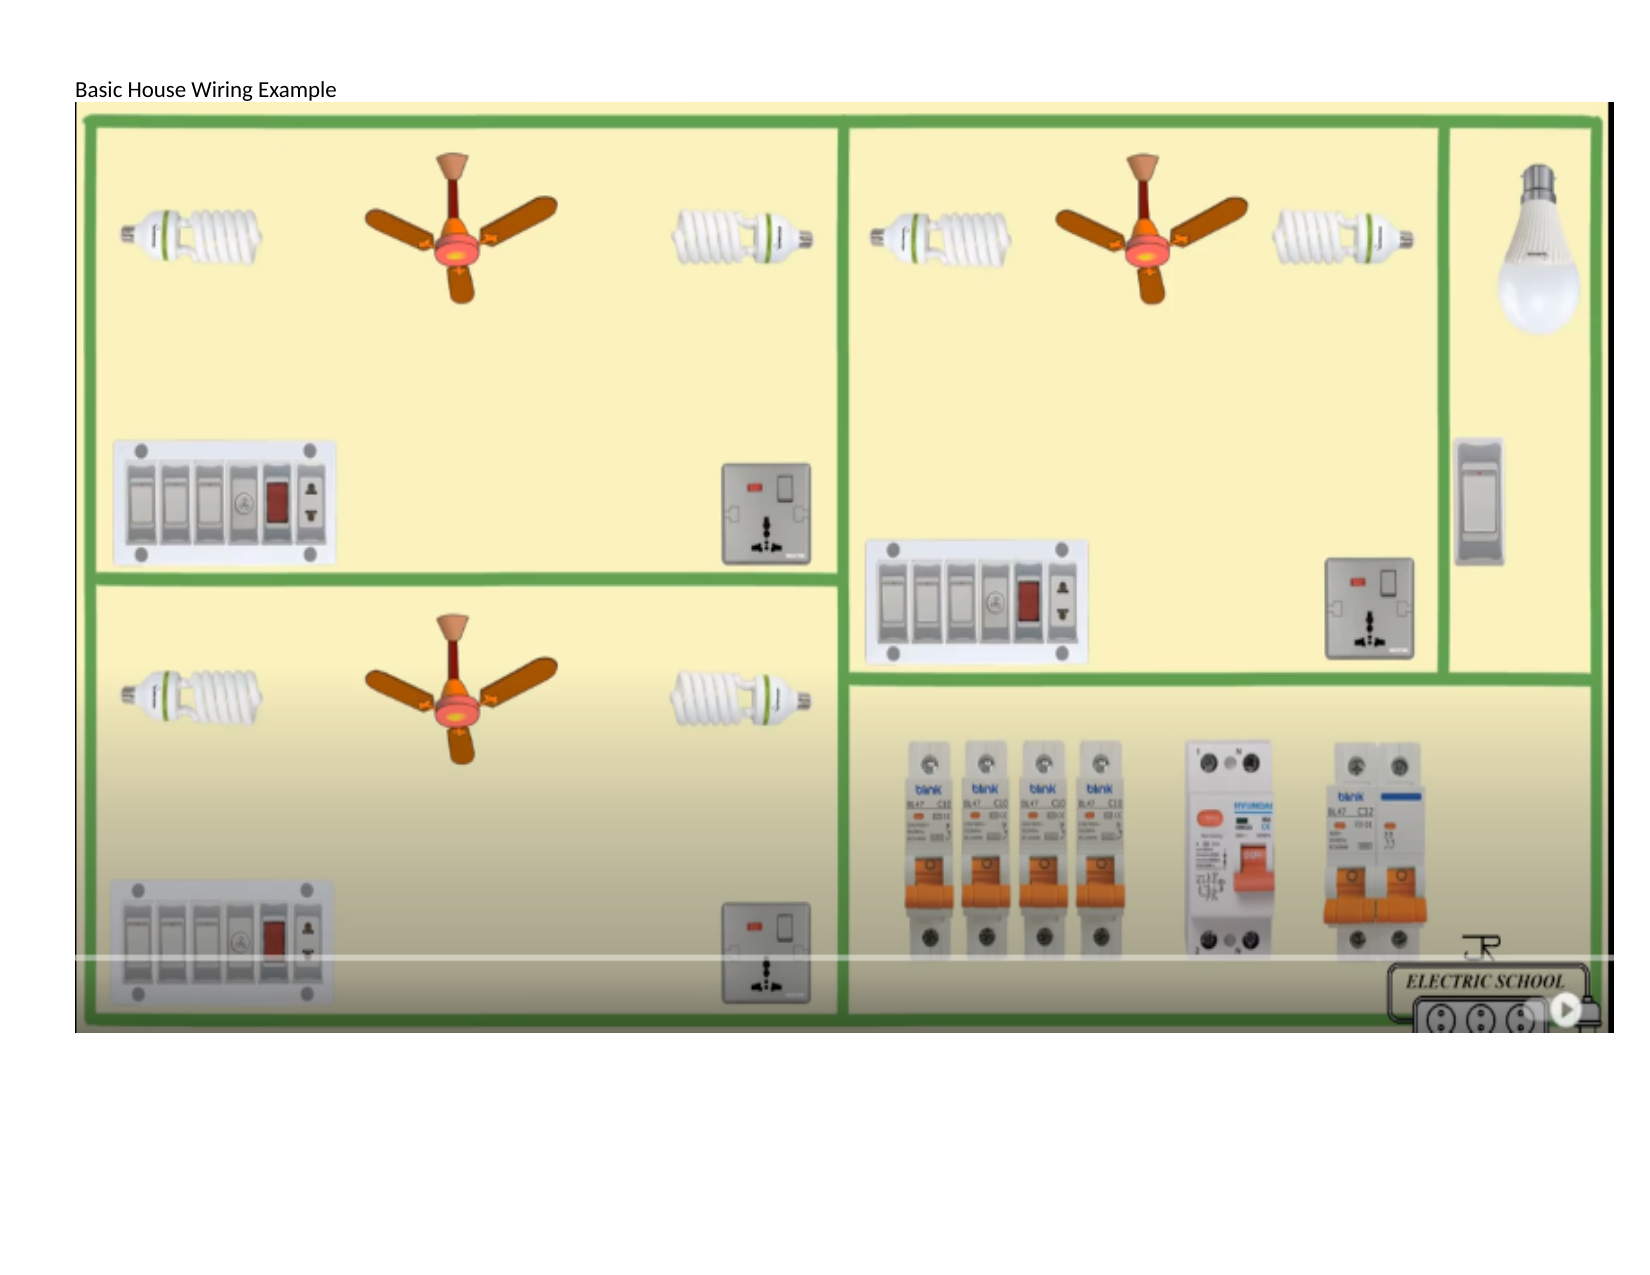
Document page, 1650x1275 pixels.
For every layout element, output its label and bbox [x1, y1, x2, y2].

picture [75, 102, 1614, 1033]
